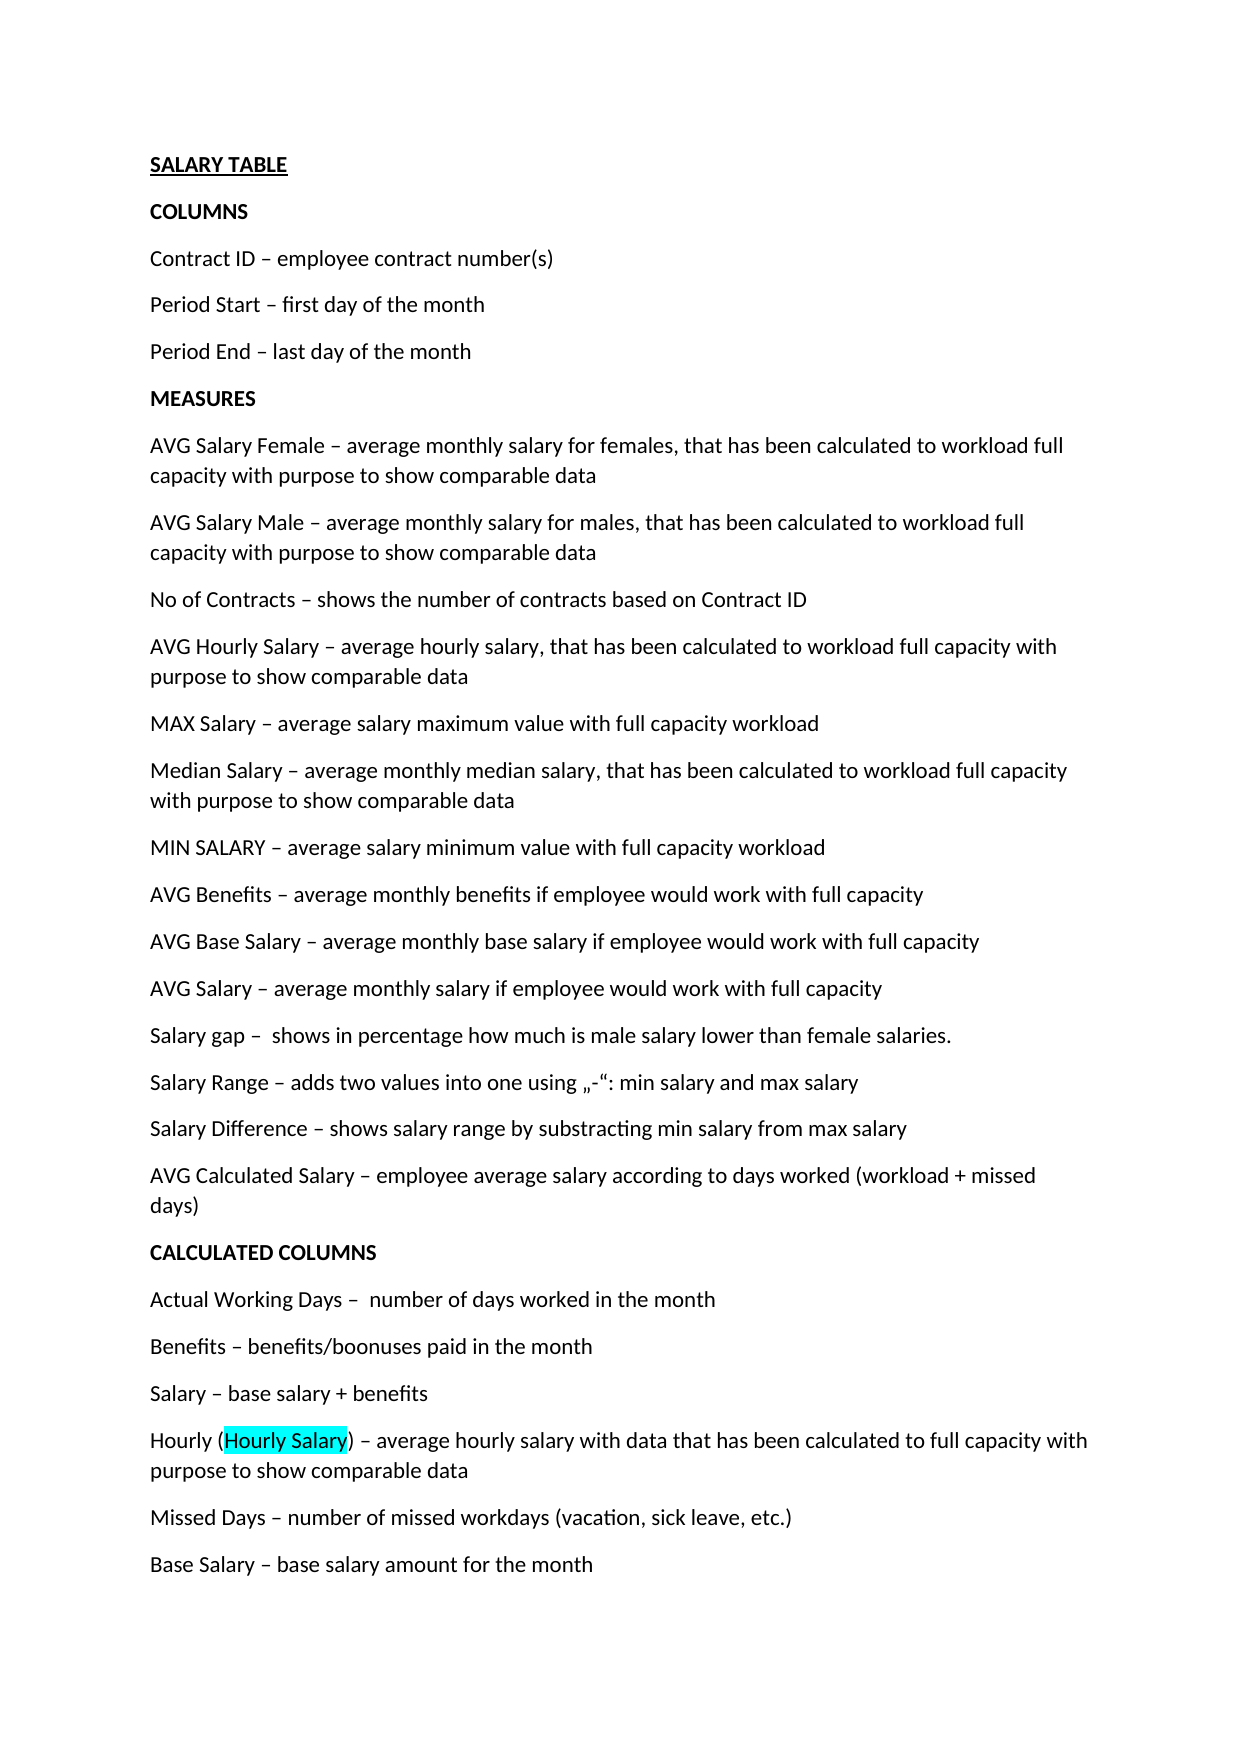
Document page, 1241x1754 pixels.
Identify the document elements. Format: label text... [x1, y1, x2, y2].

text AVG Benefits – average monthly benefits if employee would work with full capacity [150, 880, 1090, 908]
text COLUMNS [150, 197, 1090, 225]
text MAX Salary – average salary maximum value with full capacity workload [150, 709, 1090, 737]
text Median Salary – average monthly median salary, that has been calculated to workload full capacity with purpose to show comparable data [150, 756, 1090, 814]
text Salary – base salary + benefits [150, 1379, 1090, 1407]
text SALARY TABLE [150, 150, 1090, 178]
text Contract ID – employee contract number(s) [150, 244, 1090, 272]
text Period Start – first day of the month [150, 291, 1090, 319]
text AVG Salary – average monthly salary if employee would work with full capacity [150, 974, 1090, 1002]
text MIN SALARY – average salary minimum value with full capacity workload [150, 833, 1090, 861]
text Actual Working Days – number of days worked in the month [150, 1285, 1090, 1313]
text CALCULATED COLUMNS [150, 1238, 1090, 1267]
text AVG Calculated Salary – employee average salary according to days worked (workload + missed days) [150, 1161, 1090, 1220]
text No of Contracts – shows the number of contracts based on Contract ID [150, 585, 1090, 613]
text Period End – last day of the month [150, 337, 1090, 366]
text Salary gap – shows in percentage how much is male salary lower than female salaries. [150, 1021, 1090, 1049]
text AVG Hourly Salary – average hourly salary, that has been calculated to workload full capacity with purpose to show comparable data [150, 632, 1090, 691]
text AVG Salary Male – average monthly salary for males, that has been calculated to workload full capacity with purpose to show comparable data [150, 508, 1090, 567]
text Salary Range – adds two values into one using „-“: min salary and max salary [150, 1068, 1090, 1096]
text Benefits – benefits/boonuses paid in the month [150, 1332, 1090, 1360]
text Salary Difference – shows salary range by substracting min salary from max salary [150, 1114, 1090, 1143]
text Base Salary – base salary amount for the month [150, 1550, 1090, 1578]
text AVG Base Salary – average monthly base salary if employee would work with full capacity [150, 927, 1090, 955]
text MEASURES [150, 384, 1090, 412]
text Hourly (Hourly Salary) – average hourly salary with data that has been calculated to full capacity with purpose to show comparable data [150, 1426, 1090, 1484]
text Missed Days – number of missed workdays (vacation, sick leave, etc.) [150, 1503, 1090, 1531]
text AVG Salary Female – average monthly salary for females, that has been calculated to workload full capacity with purpose to show comparable data [150, 431, 1090, 489]
